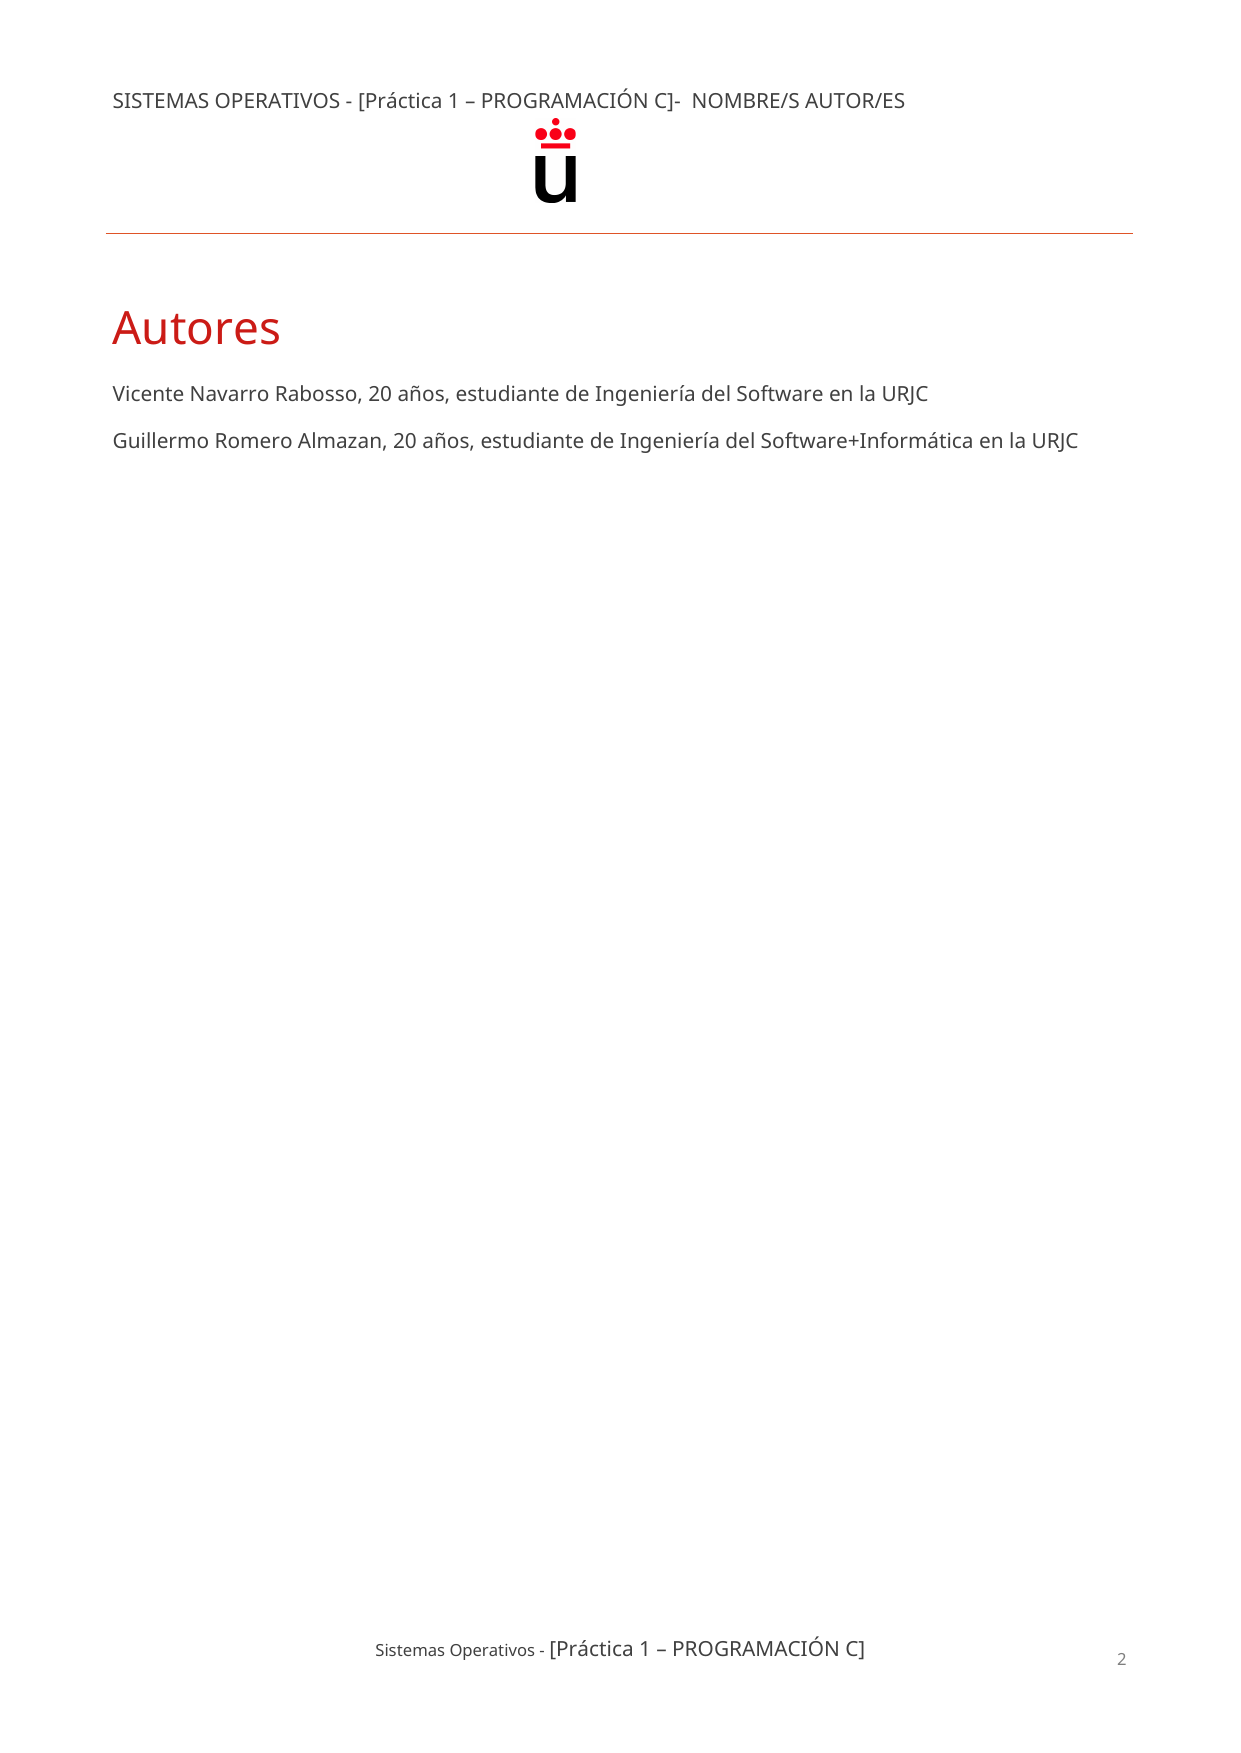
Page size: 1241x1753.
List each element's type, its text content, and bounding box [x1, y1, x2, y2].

picture [535, 118, 576, 203]
text Guillermo Romero Almazan, 20 años, estudiante de Ingeniería del Software+Informática en la URJC [112, 427, 1128, 455]
text Vicente Navarro Rabosso, 20 años, estudiante de Ingeniería del Software en la URJC [112, 379, 1128, 408]
subtitle Autores [112, 295, 1128, 358]
